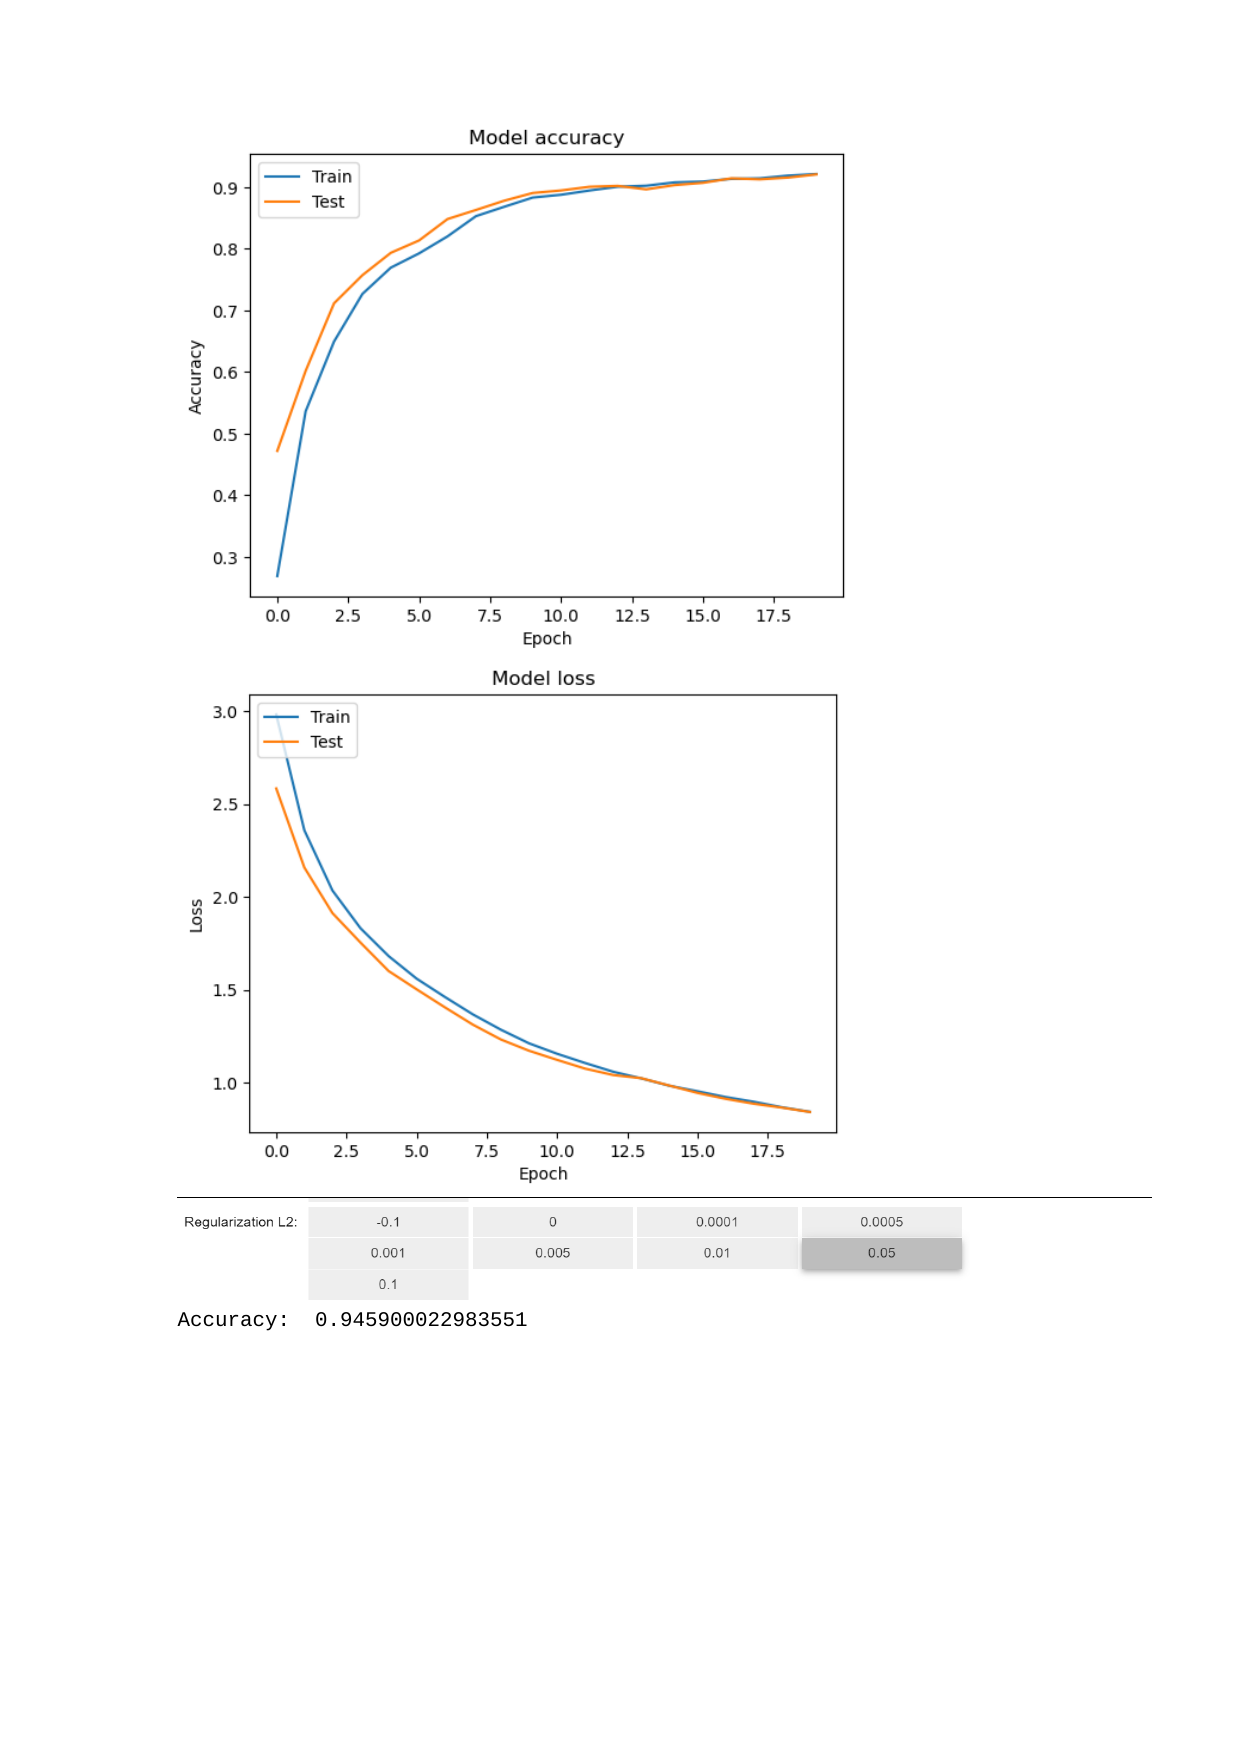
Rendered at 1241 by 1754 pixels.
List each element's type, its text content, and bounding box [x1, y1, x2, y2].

text Accuracy: 0.945900022983551 [177, 1302, 1152, 1332]
picture [177, 118, 855, 1195]
picture [177, 1198, 970, 1302]
